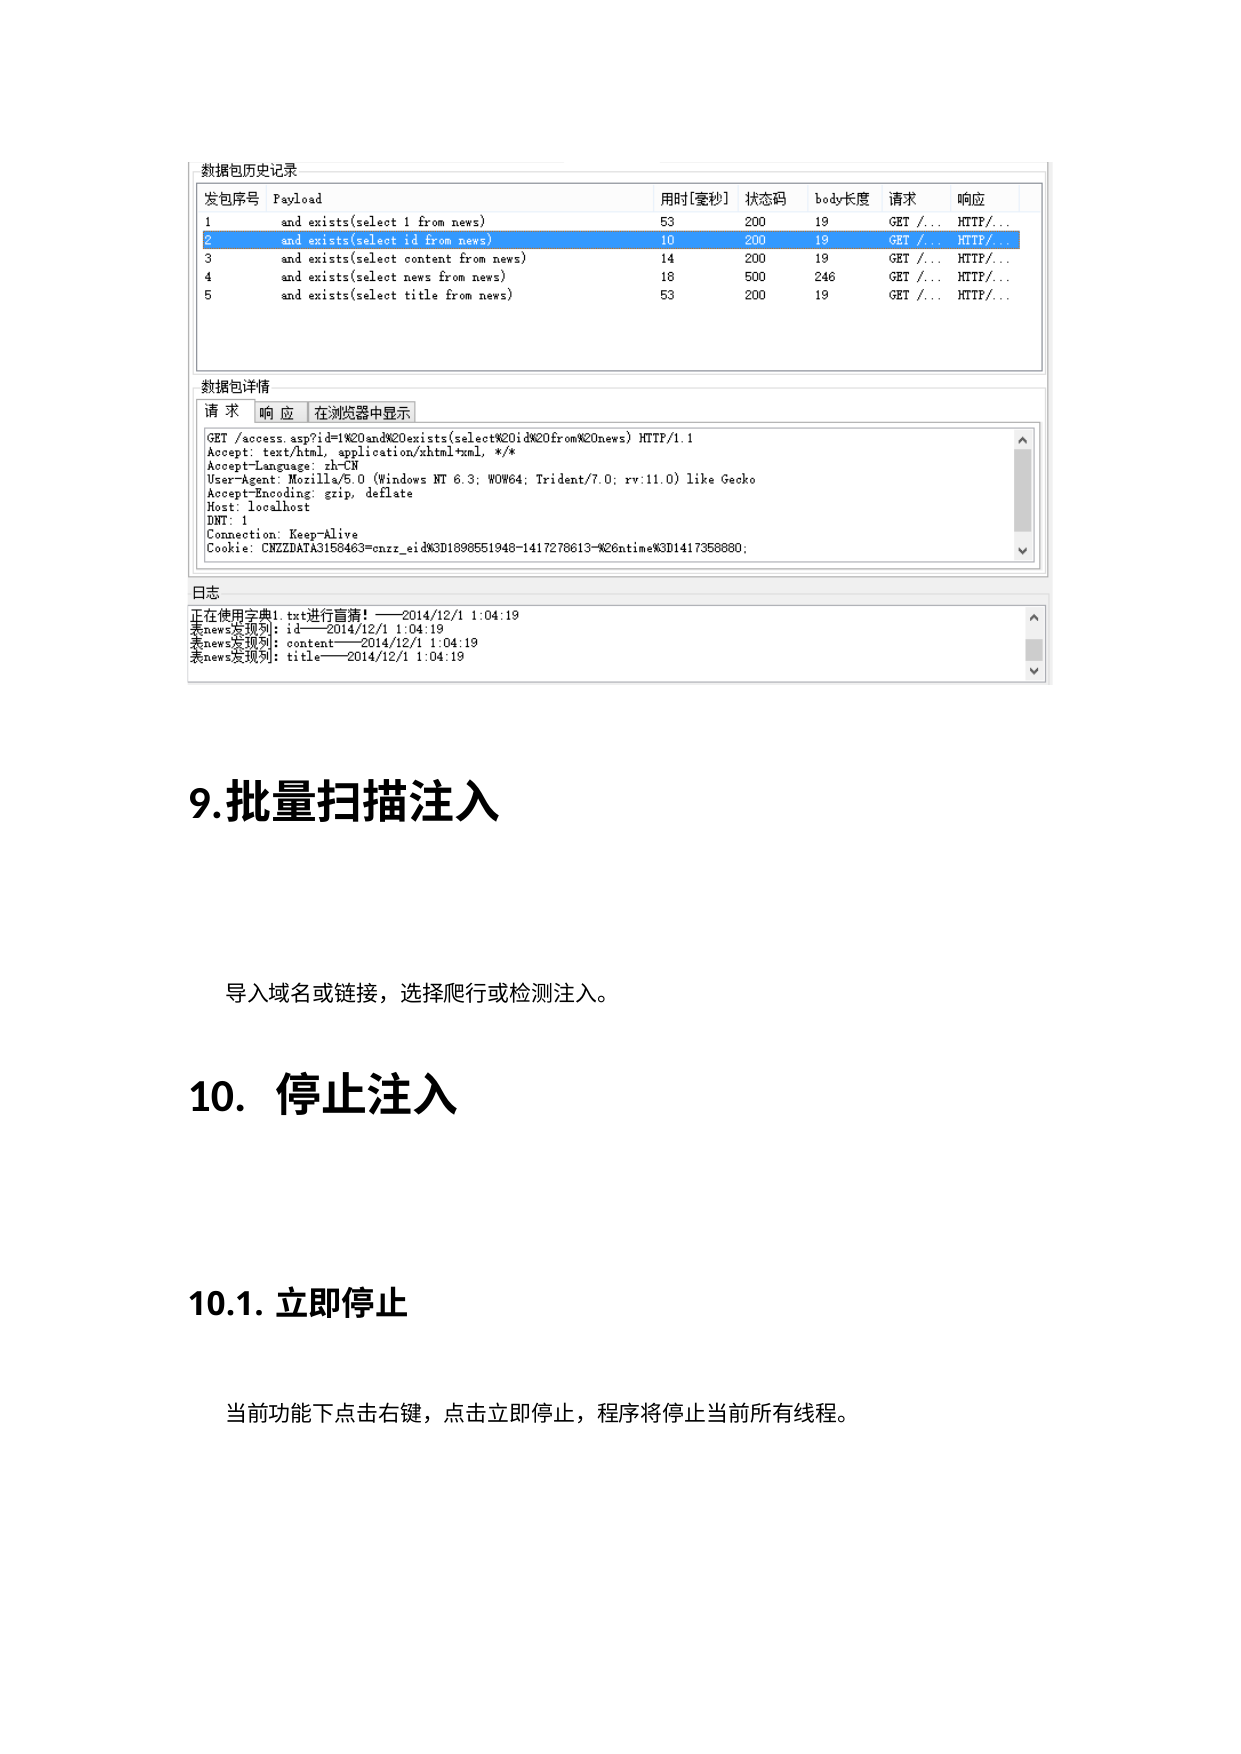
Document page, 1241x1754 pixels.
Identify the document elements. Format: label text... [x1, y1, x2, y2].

subtitle 批量扫描注入 [187, 750, 1053, 847]
text 导入域名或链接，选择爬行或检测注入。 [225, 975, 1053, 1008]
subtitle 停止注入 [187, 1043, 1053, 1141]
subtitle 立即停止 [187, 1269, 1053, 1334]
text 当前功能下点击右键，点击立即停止，程序将停止当前所有线程。 [187, 1396, 1053, 1428]
picture [187, 162, 1053, 685]
